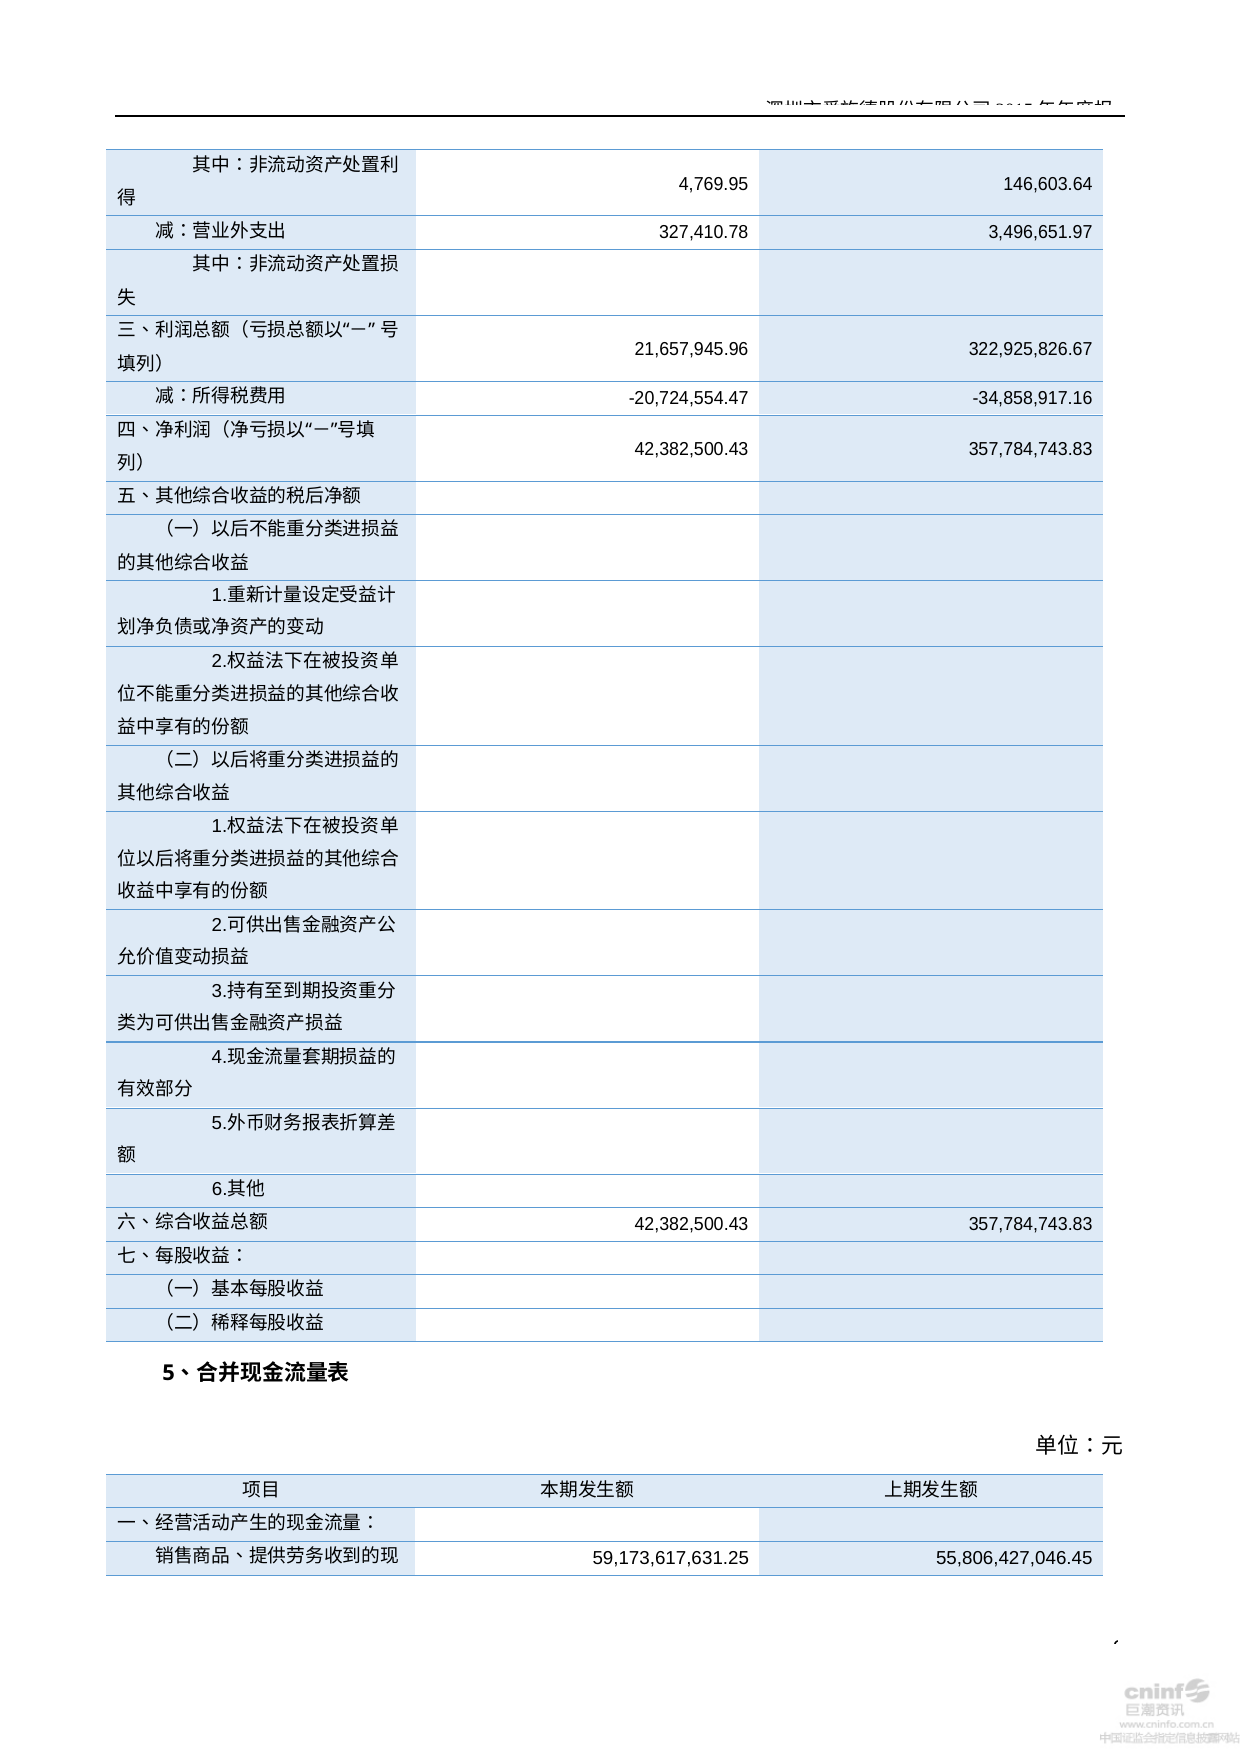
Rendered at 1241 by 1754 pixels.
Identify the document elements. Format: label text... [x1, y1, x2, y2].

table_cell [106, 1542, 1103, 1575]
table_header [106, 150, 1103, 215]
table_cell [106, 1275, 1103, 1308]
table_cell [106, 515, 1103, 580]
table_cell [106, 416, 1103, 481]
subtitle 5、合并现金流量表 [162, 1357, 1083, 1387]
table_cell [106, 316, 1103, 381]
picture [1099, 1673, 1241, 1754]
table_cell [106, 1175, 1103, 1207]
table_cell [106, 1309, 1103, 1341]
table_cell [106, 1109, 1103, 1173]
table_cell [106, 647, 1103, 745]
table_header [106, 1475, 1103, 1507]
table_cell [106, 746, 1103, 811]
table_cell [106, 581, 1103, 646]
text 单位：元 [96, 1430, 1122, 1459]
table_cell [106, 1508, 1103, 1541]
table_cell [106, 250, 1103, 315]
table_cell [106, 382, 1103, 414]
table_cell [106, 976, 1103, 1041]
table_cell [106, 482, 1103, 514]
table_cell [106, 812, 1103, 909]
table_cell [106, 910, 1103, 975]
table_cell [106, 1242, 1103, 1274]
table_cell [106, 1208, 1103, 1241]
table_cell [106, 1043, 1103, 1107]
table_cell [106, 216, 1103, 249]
